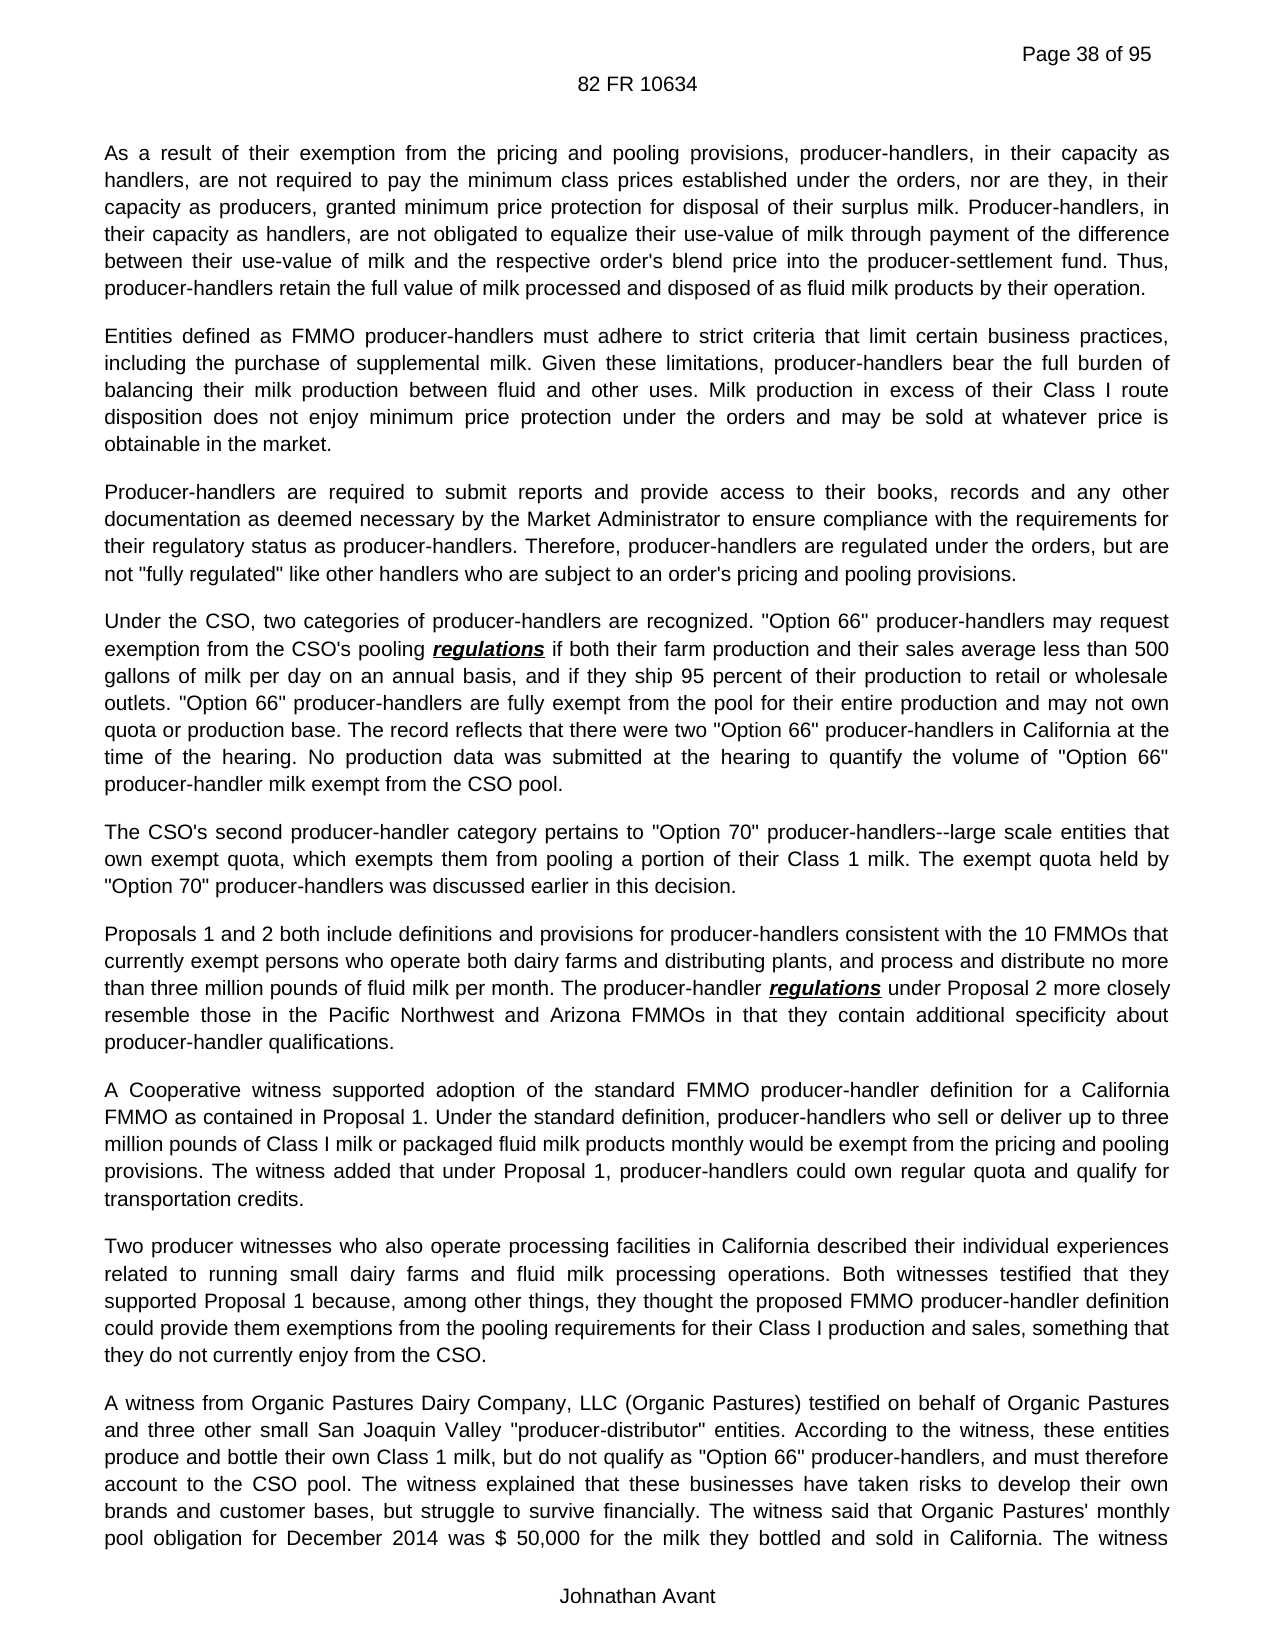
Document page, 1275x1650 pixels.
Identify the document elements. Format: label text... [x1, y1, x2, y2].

text Proposals 1 and 2 both include definitions and provisions for producer-handlers consistent with the 10 FMMOs that currently exempt persons who operate both dairy farms and distributing plants, and process and distribute no more than three million pounds of fluid milk per month. The producer-handler regulations under Proposal 2 more closely resemble those in the Pacific Northwest and Arizona FMMOs in that they contain additional specificity about producer-handler qualifications. [104, 919, 1171, 1054]
text Under the CSO, two categories of producer-handlers are recognized. "Option 66" producer-handlers may request exemption from the CSO's pooling regulations if both their farm production and their sales average less than 500 gallons of milk per day on an annual basis, and if they ship 95 percent of their production to retail or wholesale outlets. "Option 66" producer-handlers are fully exempt from the pool for their entire production and may not own quota or production base. The record reflects that there were two "Option 66" producer-handlers in California at the time of the hearing. No production data was submitted at the hearing to quantify the volume of "Option 66" producer-handler milk exempt from the CSO pool. [104, 606, 1171, 796]
text A Cooperative witness supported adoption of the standard FMMO producer-handler definition for a California FMMO as contained in Proposal 1. Under the standard definition, producer-handlers who sell or deliver up to three million pounds of Class I milk or packaged fluid milk products monthly would be exempt from the pricing and pooling provisions. The witness added that under Proposal 1, producer-handlers could own regular quota and qualify for transportation credits. [104, 1075, 1171, 1210]
text Producer-handlers are required to submit reports and provide access to their books, records and any other documentation as deemed necessary by the Market Administrator to ensure compliance with the requirements for their regulatory status as producer-handlers. Therefore, producer-handlers are regulated under the orders, but are not "fully regulated" like other handlers who are subject to an order's pricing and pooling provisions. [104, 477, 1171, 585]
text Two producer witnesses who also operate processing facilities in California described their individual experiences related to running small dairy farms and fluid milk processing operations. Both witnesses testified that they supported Proposal 1 because, among other things, they thought the proposed FMMO producer-handler definition could provide them exemptions from the pooling requirements for their Class I production and sales, something that they do not currently enjoy from the CSO. [104, 1231, 1171, 1367]
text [104, 1387, 1171, 1550]
text Entities defined as FMMO producer-handlers must adhere to strict criteria that limit certain business practices, including the purchase of supplemental milk. Given these limitations, producer-handlers bear the full burden of balancing their milk production between fluid and other uses. Milk production in excess of their Class I route disposition does not enjoy minimum price protection under the orders and may be sold at whatever price is obtainable in the market. [104, 321, 1171, 456]
text As a result of their exemption from the pricing and pooling provisions, producer-handlers, in their capacity as handlers, are not required to pay the minimum class prices established under the orders, nor are they, in their capacity as producers, granted minimum price protection for disposal of their surplus milk. Producer-handlers, in their capacity as handlers, are not obligated to equalize their use-value of milk through payment of the difference between their use-value of milk and the respective order's blend price into the producer-settlement fund. Thus, producer-handlers retain the full value of milk processed and disposed of as fluid milk products by their operation. [104, 137, 1171, 300]
text The CSO's second producer-handler category pertains to "Option 70" producer-handlers--large scale entities that own exempt quota, which exempts them from pooling a portion of their Class 1 milk. The exempt quota held by "Option 70" producer-handlers was discussed earlier in this decision. [104, 817, 1171, 898]
